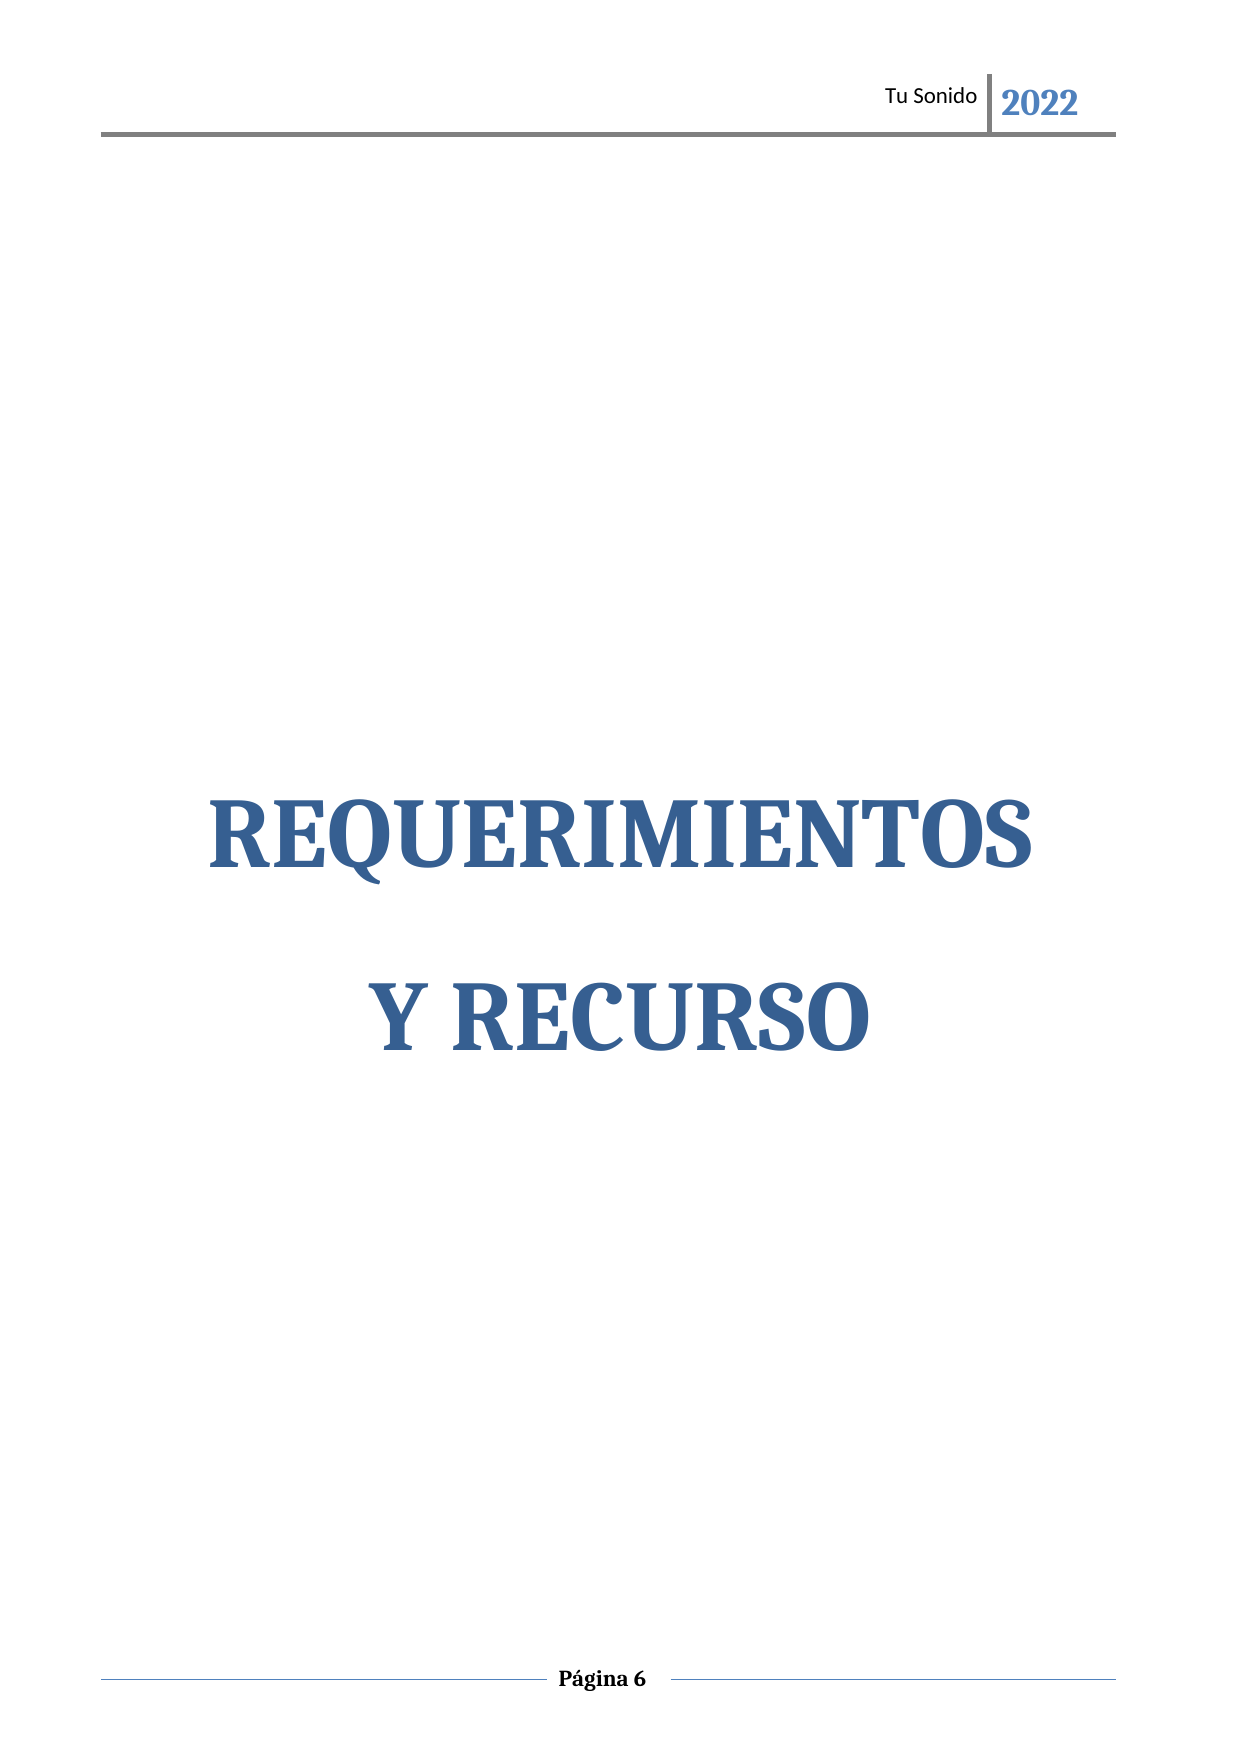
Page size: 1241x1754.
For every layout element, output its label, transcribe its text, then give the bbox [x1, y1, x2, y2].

subtitle Y RECURSO [112, 960, 1128, 1075]
subtitle REQUERIMIENTOS [112, 778, 1128, 893]
